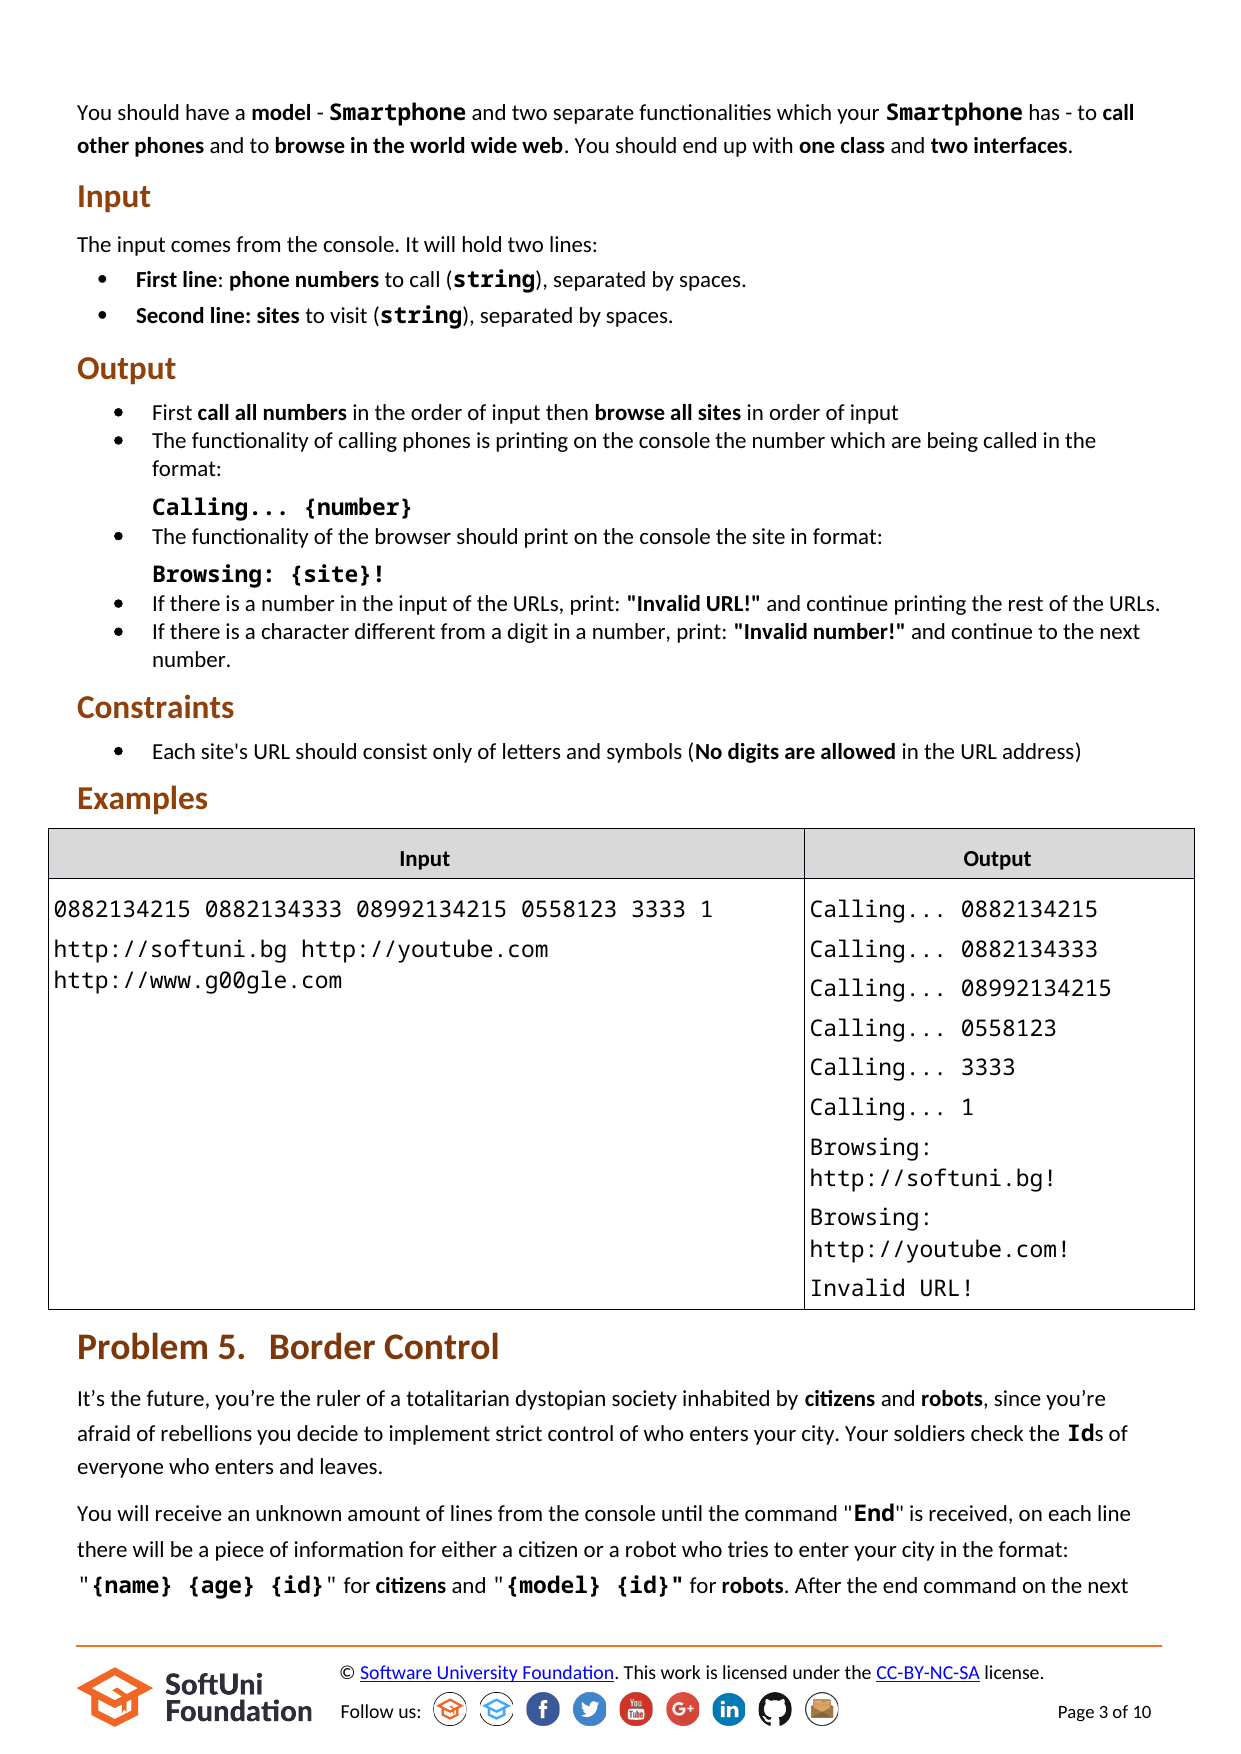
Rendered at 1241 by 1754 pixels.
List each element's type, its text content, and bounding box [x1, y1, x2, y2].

list Each site's URL should consist only of letters and symbols (No digits are allowed in the URL address) [114, 737, 1163, 765]
picture [480, 1692, 513, 1726]
subtitle Constraints [77, 686, 1163, 727]
picture [712, 1693, 722, 1703]
picture [758, 1692, 792, 1726]
text The input comes from the console. It will hold two lines: [77, 231, 1163, 259]
picture [666, 1692, 700, 1726]
list The functionality of calling phones is printing on the console the number which are being called in the format: [114, 426, 1163, 482]
text You should have a model - Smartphone and two separate functionalities which your Smartphone has - to call other phones and to browse in the world wide web. You should end up with one class and two interfaces. [77, 95, 1163, 159]
picture [727, 1707, 738, 1717]
list First call all numbers in the order of input then browse all sites in order of input [114, 398, 1163, 426]
picture [573, 1692, 607, 1726]
picture [76, 1667, 312, 1727]
picture [433, 1692, 467, 1726]
table_header Output [805, 829, 1194, 878]
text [77, 1497, 1163, 1600]
picture [805, 1692, 839, 1726]
table_cell Calling... 0882134215 Calling... 0882134333 Calling... 08992134215 Calling... 0558123 Calling... 3333 Calling... 1 Browsing: http://softuni.bg! Browsing: http://youtube.com! Invalid URL! [805, 879, 1194, 1309]
picture [736, 1716, 746, 1726]
subtitle Border Control [77, 1323, 1163, 1369]
table_cell 0882134215 0882134333 08992134215 0558123 3333 1 http://softuni.bg http://youtube.com http://www.g00gle.com [49, 879, 804, 1309]
list If there is a character different from a digit in a number, print: "Invalid number!" and continue to the next number. [114, 617, 1163, 673]
list The functionality of the browser should print on the console the site in format: [114, 522, 1163, 550]
picture [526, 1692, 560, 1726]
list If there is a number in the input of the URLs, print: "Invalid URL!" and continue printing the rest of the URLs. [114, 589, 1163, 617]
list Second line: sites to visit (string), separated by spaces. [98, 299, 1163, 330]
text Browsing: {site}! [152, 558, 1163, 589]
subtitle Output [77, 347, 1163, 388]
list First line: phone numbers to call (string), separated by spaces. [98, 263, 1163, 294]
picture [736, 1693, 746, 1703]
subtitle Input [77, 176, 1163, 216]
picture [712, 1716, 722, 1726]
picture [619, 1692, 653, 1726]
table_header Input [49, 829, 804, 878]
subtitle Examples [77, 777, 1163, 818]
text Calling... {number} [152, 491, 1163, 522]
text It’s the future, you’re the ruler of a totalitarian dystopian society inhabited by citizens and robots, since you’re afraid of rebellions you decide to implement strict control of who enters your city. Your soldiers check the Ids of everyone who enters and leaves. [77, 1384, 1163, 1480]
